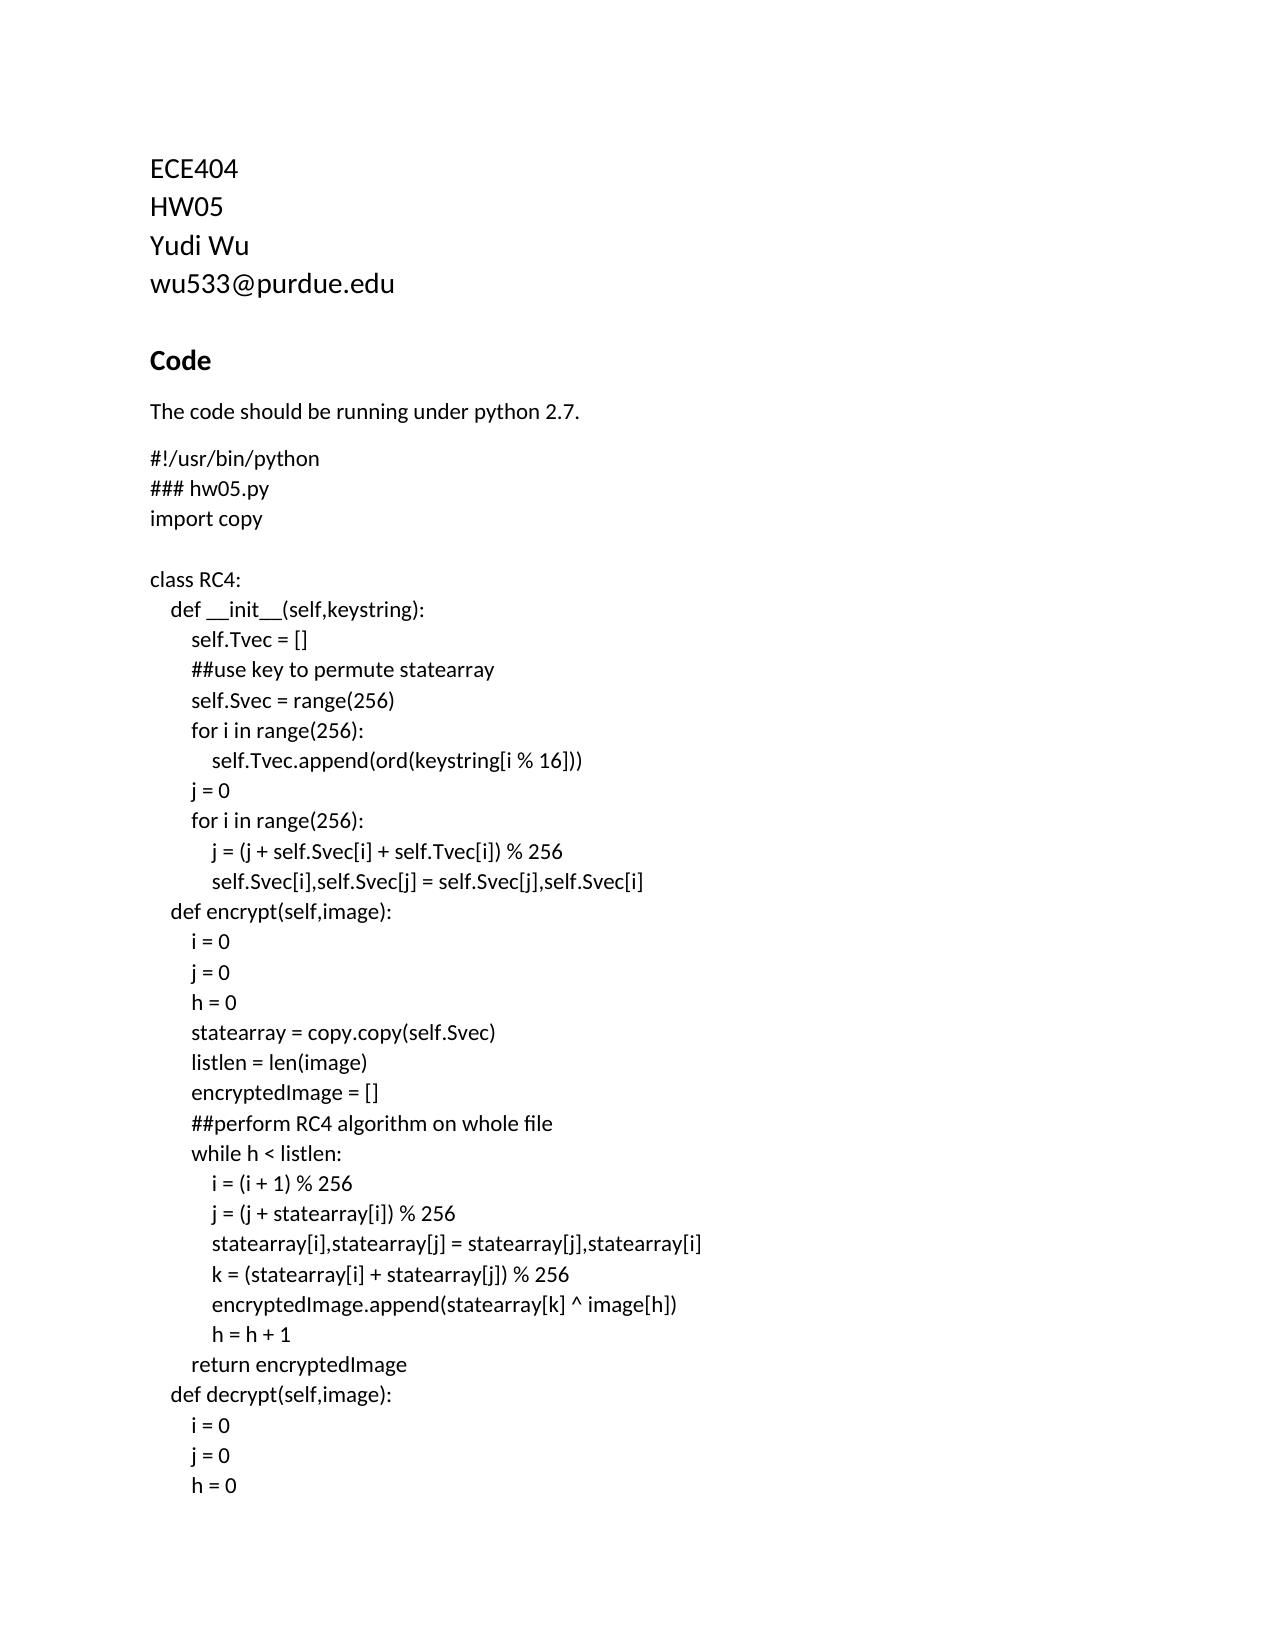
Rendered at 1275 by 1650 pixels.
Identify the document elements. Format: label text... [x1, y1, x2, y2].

text listlen = len(image) [150, 1048, 1125, 1076]
text self.Svec[i],self.Svec[j] = self.Svec[j],self.Svec[i] [150, 867, 1125, 895]
text def __init__(self,keystring): [150, 595, 1125, 623]
text wu533@purdue.edu [150, 265, 1125, 301]
text import copy [150, 504, 1125, 533]
text encryptedImage = [] [150, 1078, 1125, 1107]
text j = 0 [150, 1441, 1125, 1469]
text for i in range(256): [150, 807, 1125, 835]
text j = 0 [150, 776, 1125, 804]
text h = 0 [150, 1471, 1125, 1499]
text while h < listlen: [150, 1139, 1125, 1167]
text ECE404 [150, 150, 1125, 186]
text statearray = copy.copy(self.Svec) [150, 1018, 1125, 1046]
text Yudi Wu [150, 227, 1125, 262]
text i = (i + 1) % 256 [150, 1169, 1125, 1197]
text The code should be running under python 2.7. [150, 397, 1125, 425]
text for i in range(256): [150, 716, 1125, 744]
text ##use key to permute statearray [150, 656, 1125, 684]
text self.Svec = range(256) [150, 686, 1125, 714]
text h = 0 [150, 988, 1125, 1016]
text Code [150, 342, 1125, 378]
text i = 0 [150, 1411, 1125, 1439]
text #!/usr/bin/python [150, 444, 1125, 472]
text j = (j + statearray[i]) % 256 [150, 1199, 1125, 1227]
text encryptedImage.append(statearray[k] ^ image[h]) [150, 1290, 1125, 1318]
text ##perform RC4 algorithm on whole file [150, 1109, 1125, 1137]
text j = (j + self.Svec[i] + self.Tvec[i]) % 256 [150, 837, 1125, 865]
text statearray[i],statearray[j] = statearray[j],statearray[i] [150, 1229, 1125, 1258]
text k = (statearray[i] + statearray[j]) % 256 [150, 1260, 1125, 1288]
text class RC4: [150, 565, 1125, 593]
text j = 0 [150, 958, 1125, 986]
text HW05 [150, 188, 1125, 224]
text ### hw05.py [150, 474, 1125, 502]
text return encryptedImage [150, 1350, 1125, 1378]
text def encrypt(self,image): [150, 897, 1125, 925]
text self.Tvec.append(ord(keystring[i % 16])) [150, 746, 1125, 774]
text def decrypt(self,image): [150, 1381, 1125, 1409]
text self.Tvec = [] [150, 625, 1125, 653]
text h = h + 1 [150, 1320, 1125, 1348]
text i = 0 [150, 927, 1125, 956]
